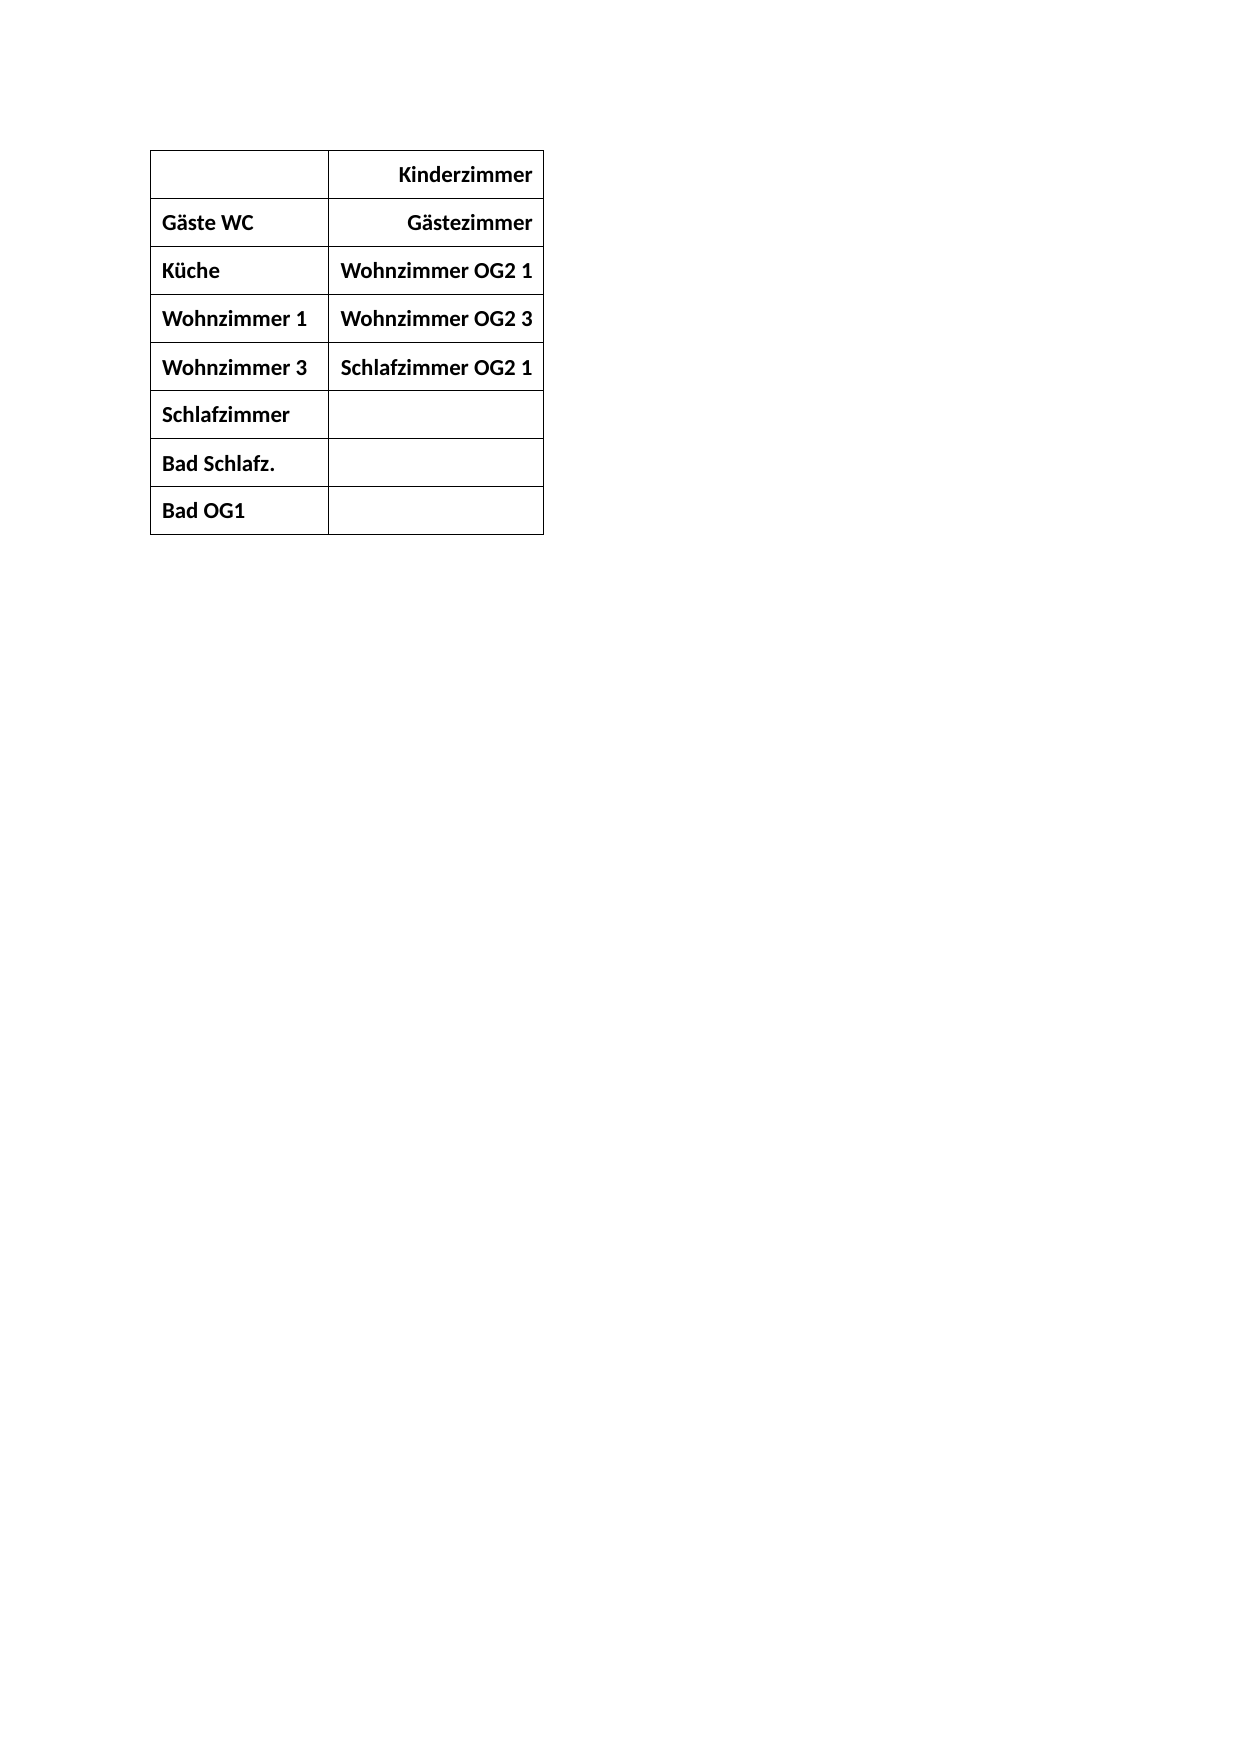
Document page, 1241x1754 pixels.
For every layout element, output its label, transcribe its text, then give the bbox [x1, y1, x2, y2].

table_cell Wohnzimmer OG2 1 [329, 247, 543, 294]
table_cell Gäste WC [151, 199, 328, 246]
table_cell [329, 487, 543, 534]
table_cell Bad OG1 [151, 487, 328, 534]
table_cell [329, 391, 543, 438]
table_cell Wohnzimmer 1 [151, 295, 328, 342]
table_cell Schlafzimmer [151, 391, 328, 438]
table_cell Wohnzimmer 3 [151, 343, 328, 390]
table_cell Küche [151, 247, 328, 294]
table_cell Schlafzimmer OG2 1 [329, 343, 543, 390]
table_header Kinderzimmer [329, 151, 543, 198]
table_cell Gästezimmer [329, 199, 543, 246]
table_header [151, 151, 328, 198]
table_cell Bad Schlafz. [151, 439, 328, 486]
table_cell [329, 439, 543, 486]
table_cell Wohnzimmer OG2 3 [329, 295, 543, 342]
